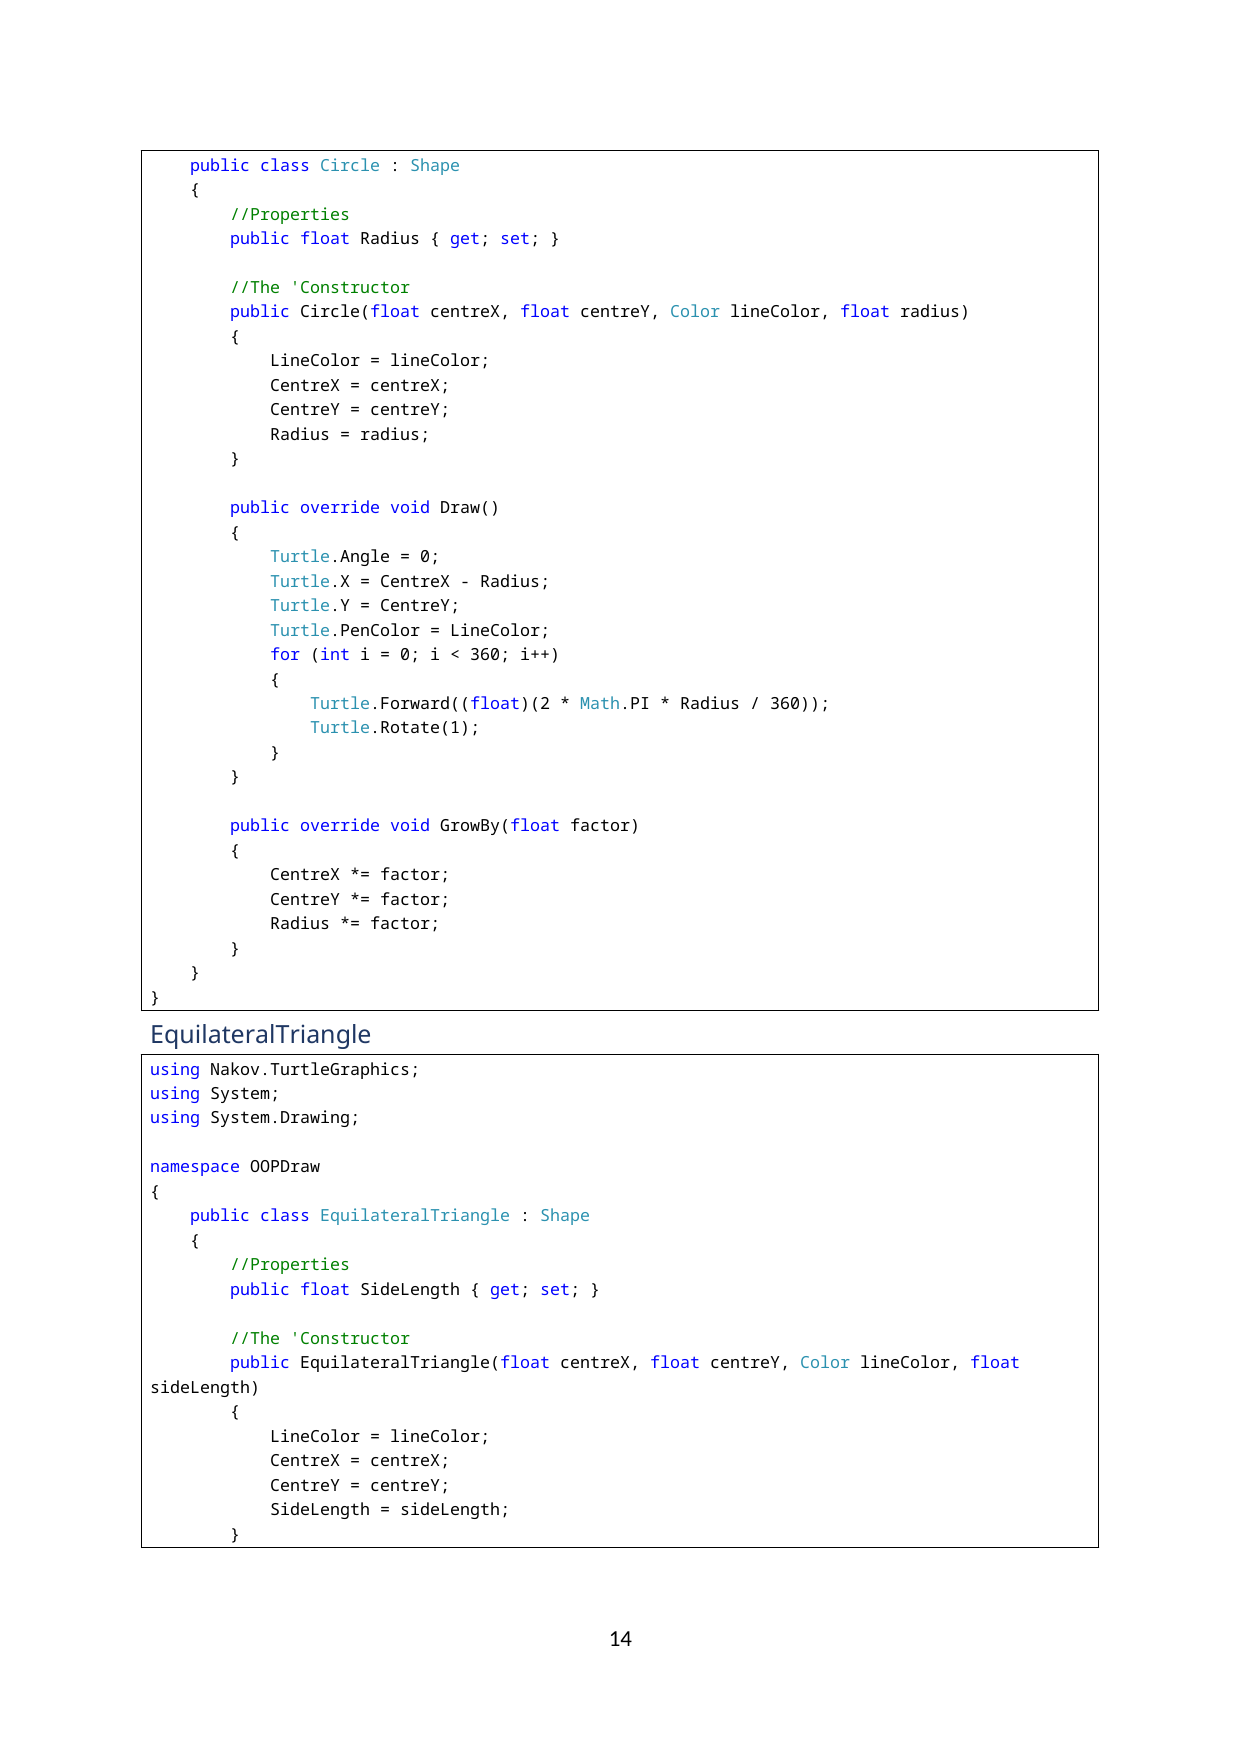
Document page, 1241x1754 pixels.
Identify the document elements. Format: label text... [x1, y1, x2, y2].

text SideLength = sideLength; [142, 1494, 1098, 1519]
text { [142, 1225, 1098, 1250]
text Turtle.Angle = 0; [142, 542, 1098, 566]
text Turtle.Y = CentreY; [142, 591, 1098, 615]
text { [142, 1176, 1098, 1201]
text { [142, 1397, 1098, 1421]
text //Properties [142, 1250, 1098, 1274]
text { [142, 321, 1098, 346]
text } [142, 958, 1098, 982]
text //Properties [142, 199, 1098, 223]
text LineColor = lineColor; [142, 1421, 1098, 1446]
text using Nakov.TurtleGraphics; [142, 1055, 1098, 1078]
text LineColor = lineColor; [142, 346, 1098, 370]
text } [142, 1519, 1098, 1547]
text Turtle.Forward((float)(2 * Math.PI * Radius / 360)); [142, 688, 1098, 713]
text } [142, 762, 1098, 788]
text public override void Draw() [142, 493, 1098, 517]
text Radius *= factor; [142, 909, 1098, 933]
text } [142, 444, 1098, 469]
text } [142, 737, 1098, 762]
text CentreY *= factor; [142, 884, 1098, 909]
text Turtle.PenColor = LineColor; [142, 615, 1098, 639]
text CentreY = centreY; [142, 395, 1098, 419]
text public float Radius { get; set; } [142, 223, 1098, 249]
text CentreY = centreY; [142, 1470, 1098, 1494]
text public override void GrowBy(float factor) [142, 811, 1098, 835]
text using System.Drawing; [142, 1103, 1098, 1129]
text public float SideLength { get; set; } [142, 1274, 1098, 1300]
text namespace OOPDraw [142, 1152, 1098, 1176]
text { [142, 835, 1098, 860]
text using System; [142, 1078, 1098, 1103]
text //The 'Constructor [142, 1323, 1098, 1348]
subtitle EquilateralTriangle [150, 1017, 1090, 1051]
text { [142, 664, 1098, 688]
text } [142, 933, 1098, 958]
text //The 'Constructor [142, 272, 1098, 297]
text { [142, 174, 1098, 199]
text Turtle.Rotate(1); [142, 713, 1098, 737]
text CentreX = centreX; [142, 370, 1098, 395]
text for (int i = 0; i < 360; i++) [142, 639, 1098, 664]
text CentreX *= factor; [142, 860, 1098, 884]
text Radius = radius; [142, 419, 1098, 444]
text public Circle(float centreX, float centreY, Color lineColor, float radius) [142, 297, 1098, 321]
text { [142, 517, 1098, 542]
text } [142, 982, 1098, 1010]
text public class Circle : Shape [142, 151, 1098, 174]
text CentreX = centreX; [142, 1446, 1098, 1470]
text Turtle.X = CentreX - Radius; [142, 566, 1098, 591]
text public class EquilateralTriangle : Shape [142, 1201, 1098, 1225]
text public EquilateralTriangle(float centreX, float centreY, Color lineColor, float sideLength) [142, 1348, 1098, 1397]
